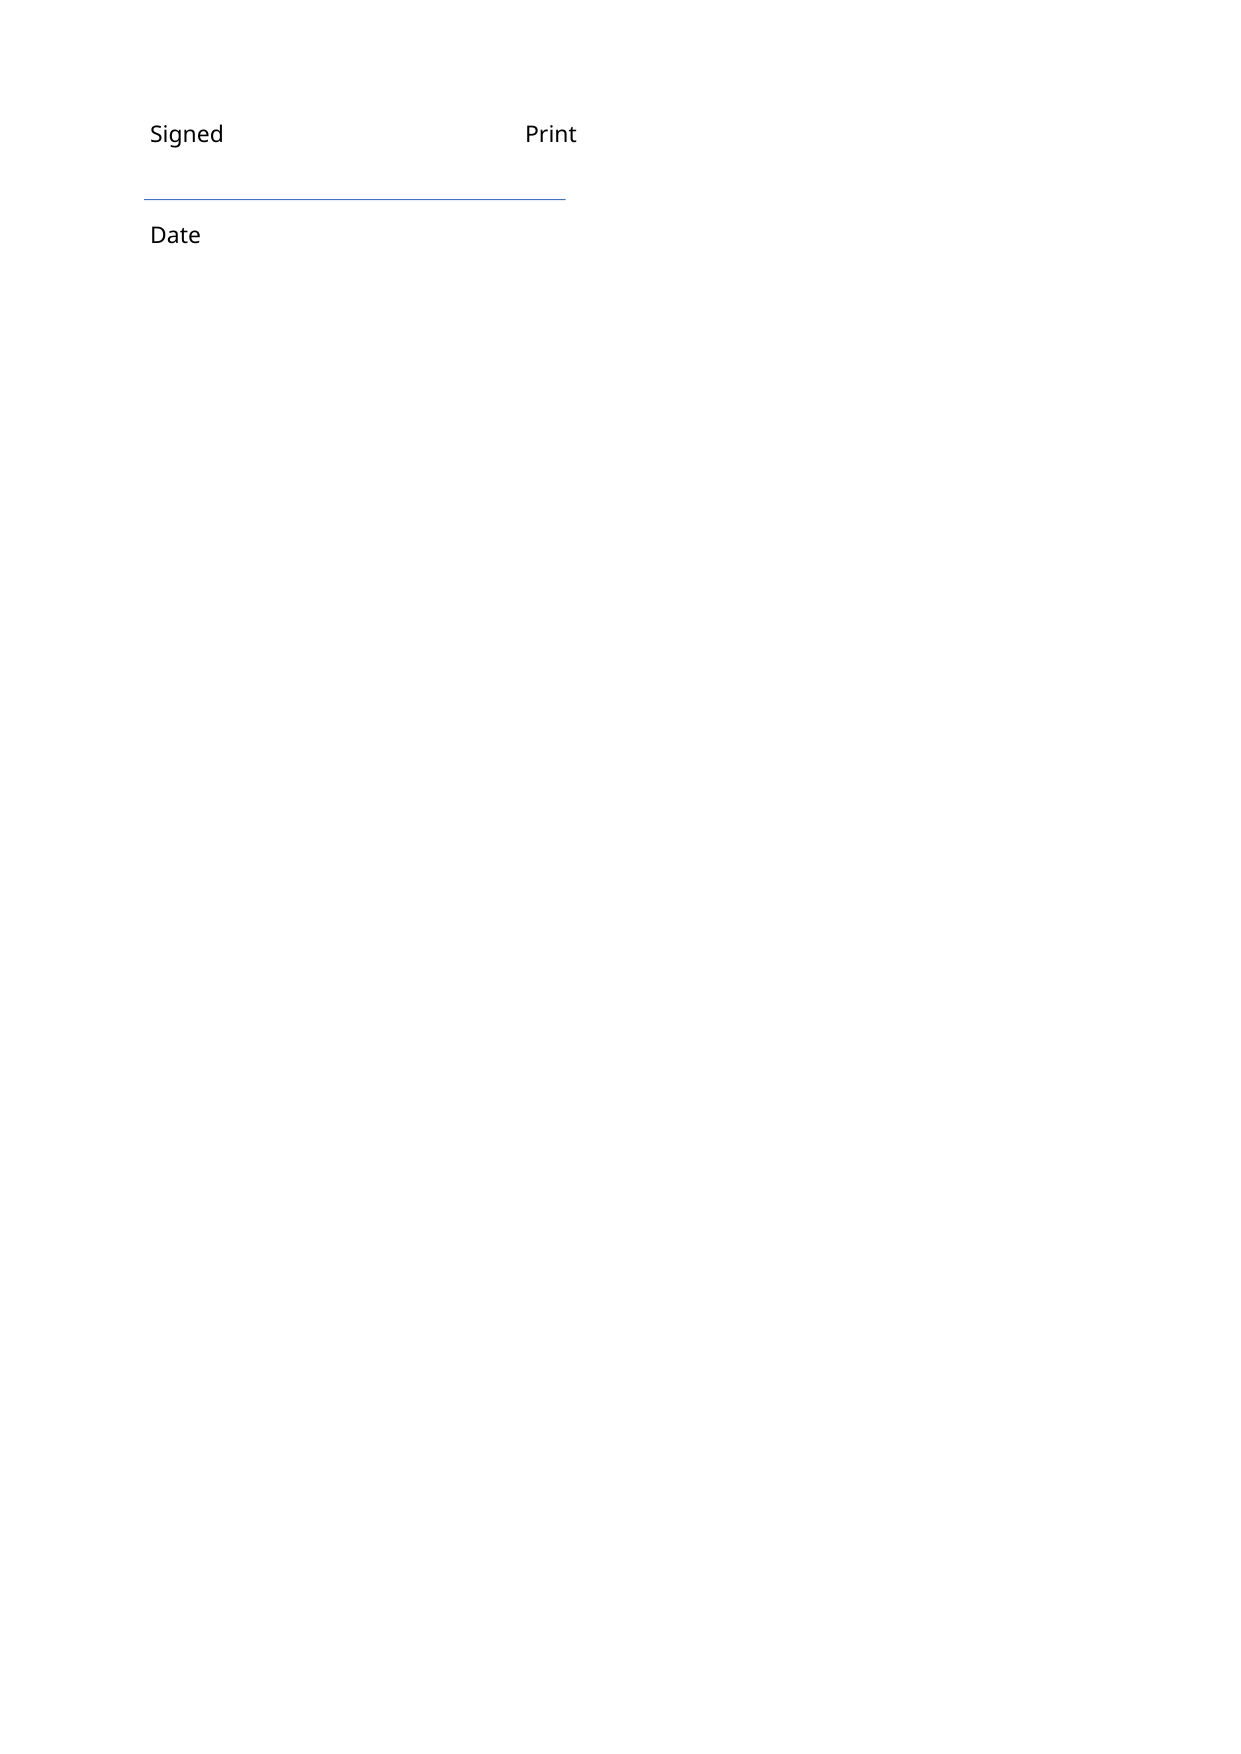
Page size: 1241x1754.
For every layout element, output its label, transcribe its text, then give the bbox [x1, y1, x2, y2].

text Signed Print [150, 118, 1090, 149]
text Date [150, 219, 1090, 250]
